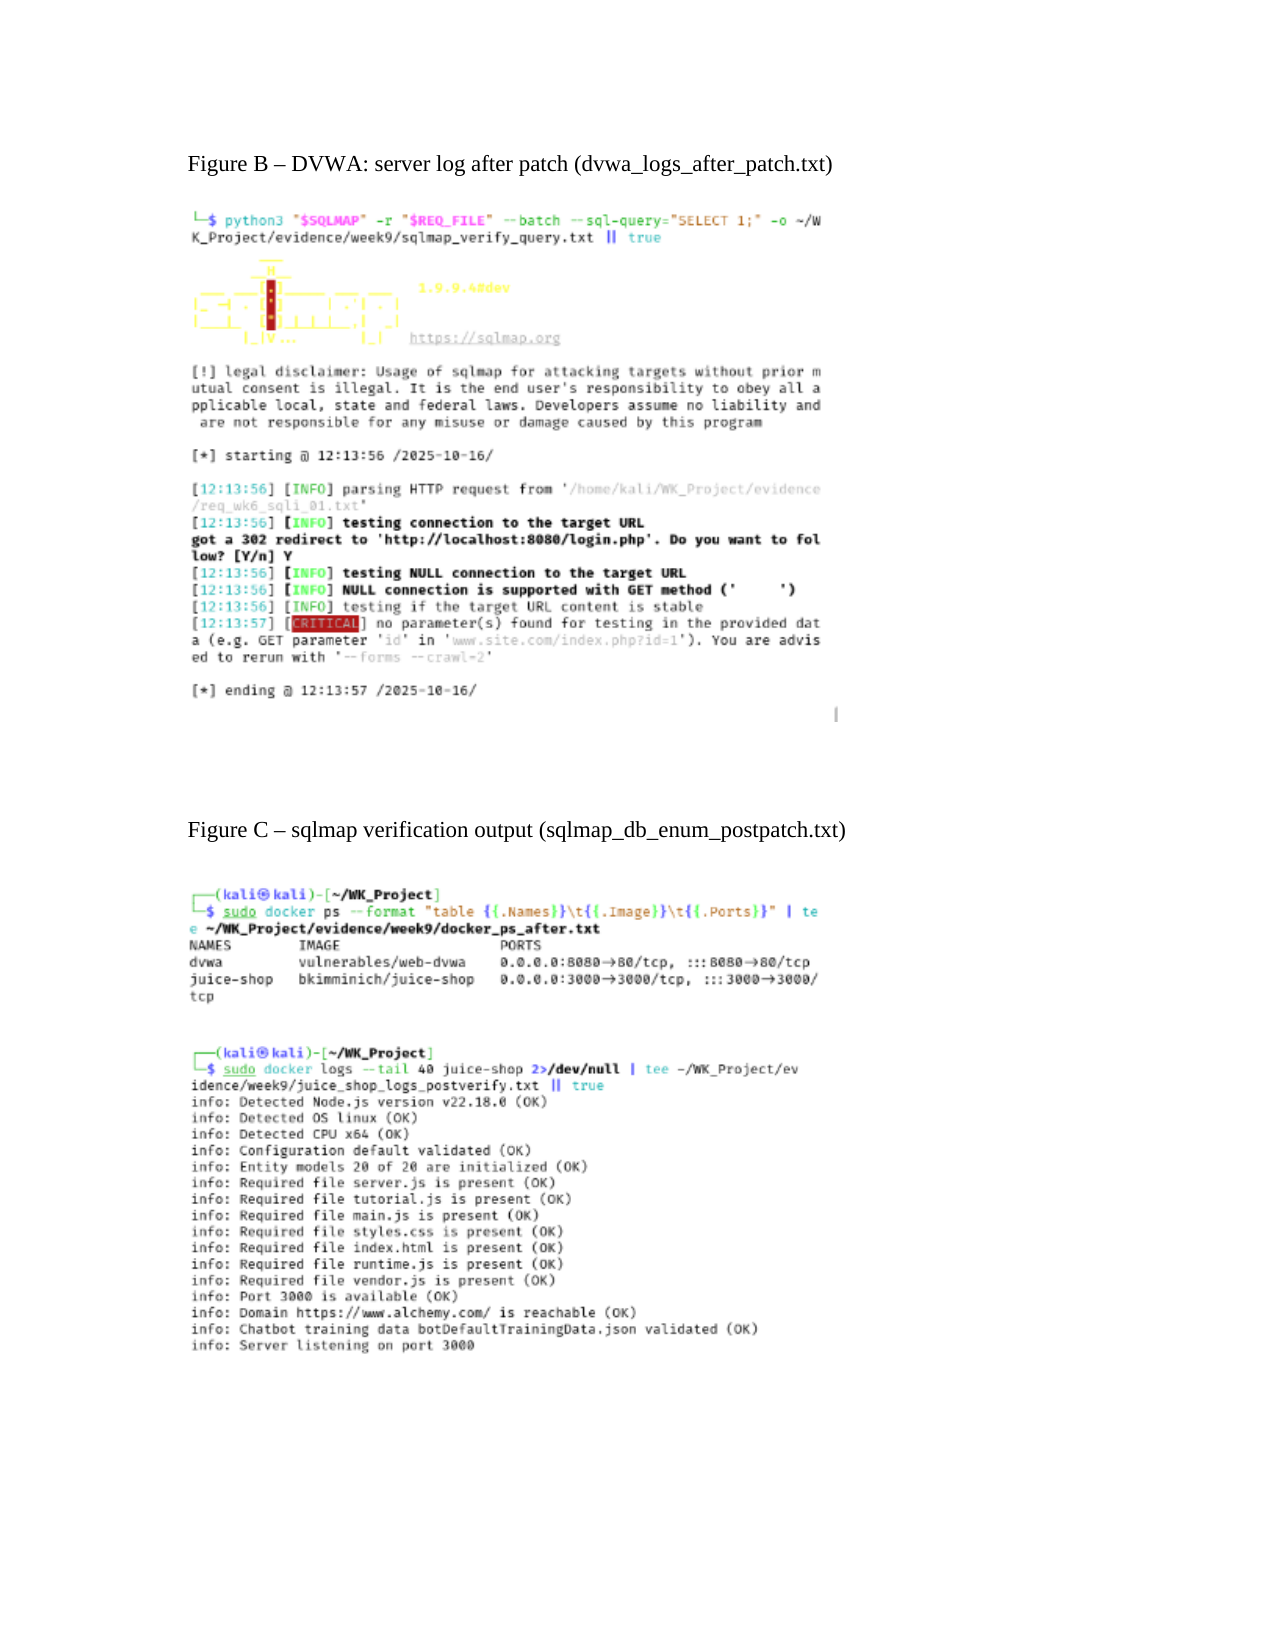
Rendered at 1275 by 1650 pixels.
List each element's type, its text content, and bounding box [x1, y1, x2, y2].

text Figure B – DVWA: server log after patch (dvwa_logs_after_patch.txt) [187, 150, 1087, 176]
text Figure C – sqlmap verification output (sqlmap_db_enum_postpatch.txt) [187, 816, 1087, 843]
picture [187, 1042, 1088, 1363]
picture [187, 876, 930, 1008]
picture [187, 210, 838, 722]
